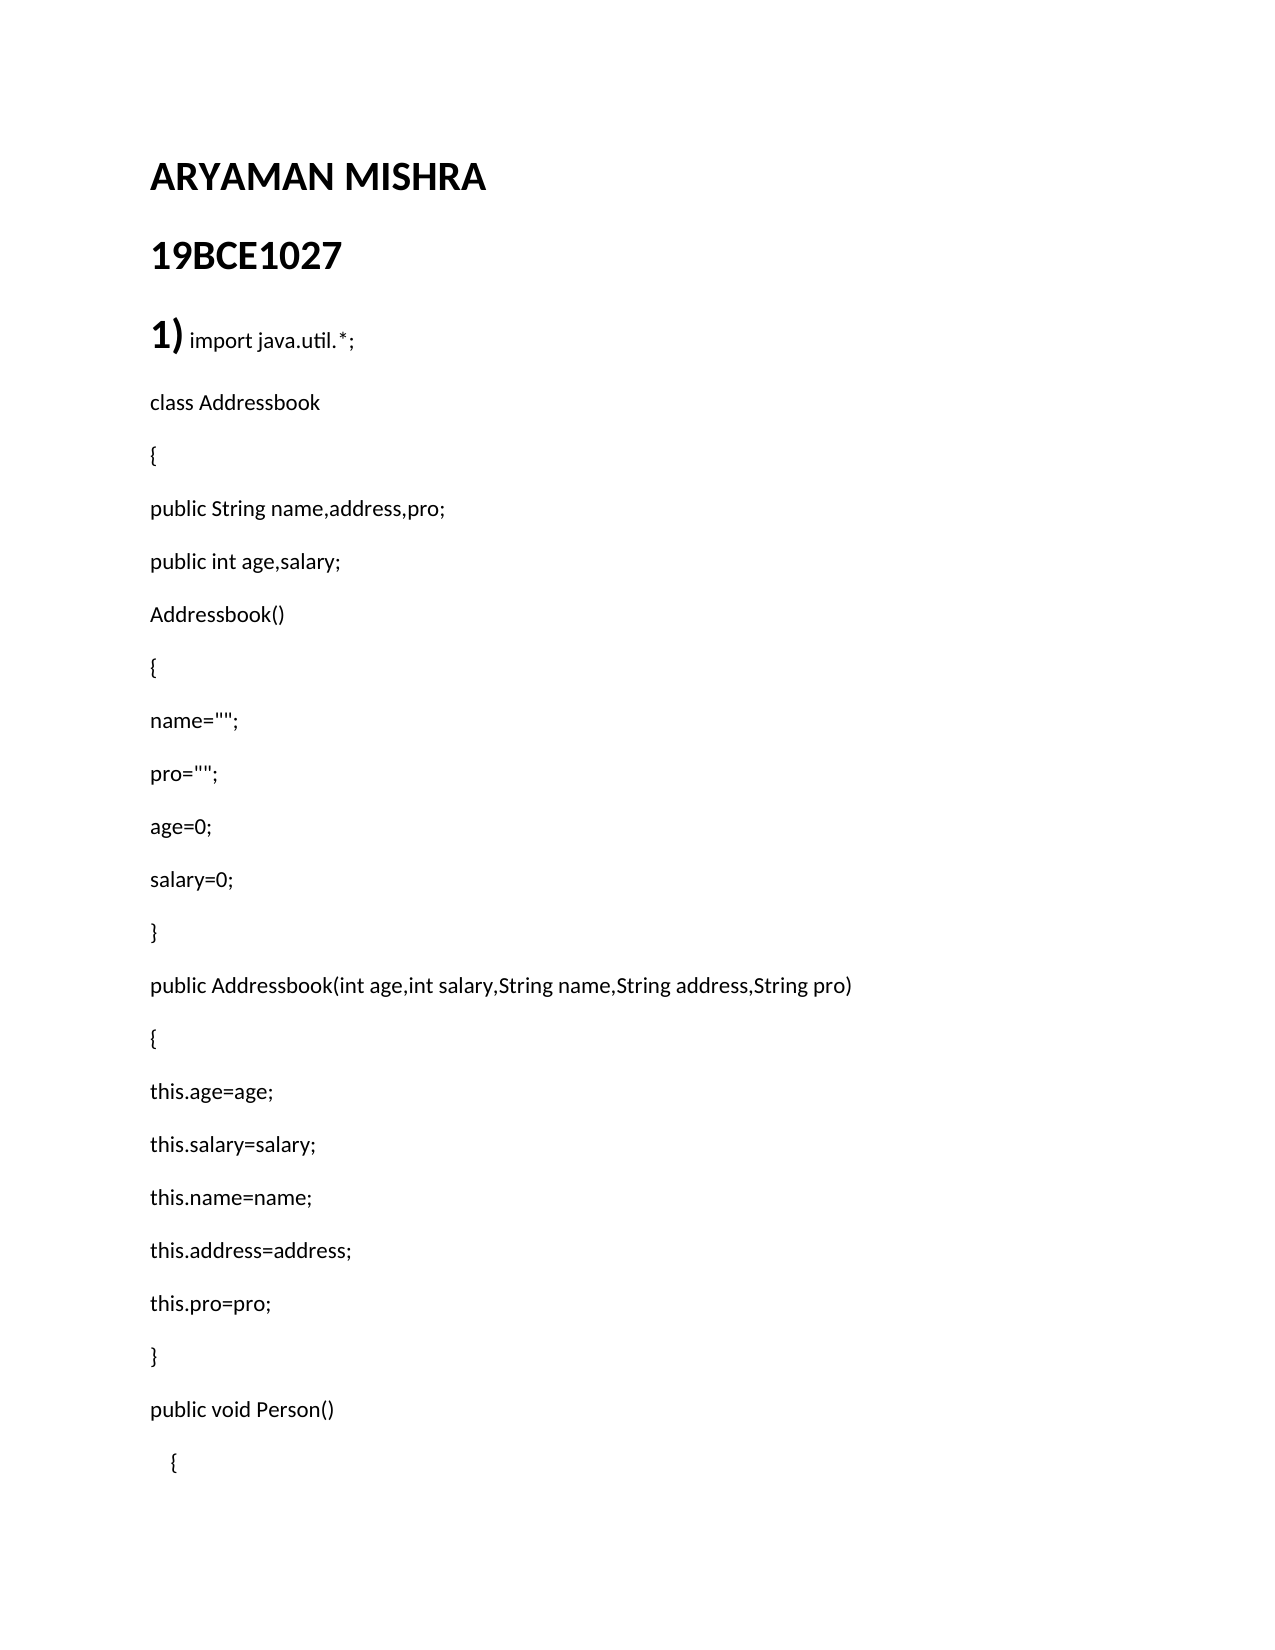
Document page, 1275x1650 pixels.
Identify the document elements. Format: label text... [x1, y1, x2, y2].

text pro=""; [150, 759, 1125, 787]
text public void Person() [150, 1395, 1125, 1423]
text Addressbook() [150, 600, 1125, 628]
text this.pro=pro; [150, 1289, 1125, 1317]
text { [150, 1448, 1125, 1476]
text this.salary=salary; [150, 1130, 1125, 1158]
text public int age,salary; [150, 547, 1125, 575]
text this.address=address; [150, 1236, 1125, 1264]
text public Addressbook(int age,int salary,String name,String address,String pro) [150, 971, 1125, 999]
text 19BCE1027 [150, 229, 1125, 280]
text age=0; [150, 812, 1125, 840]
text public String name,address,pro; [150, 494, 1125, 522]
text this.age=age; [150, 1077, 1125, 1105]
text 1) import java.util.*; [150, 308, 1125, 359]
text { [150, 653, 1125, 681]
text salary=0; [150, 865, 1125, 893]
text { [150, 1024, 1125, 1052]
text this.name=name; [150, 1183, 1125, 1211]
text class Addressbook [150, 388, 1125, 416]
text } [150, 1342, 1125, 1370]
text } [150, 918, 1125, 946]
text ARYAMAN MISHRA [150, 150, 1125, 201]
text name=""; [150, 706, 1125, 734]
text { [150, 441, 1125, 469]
